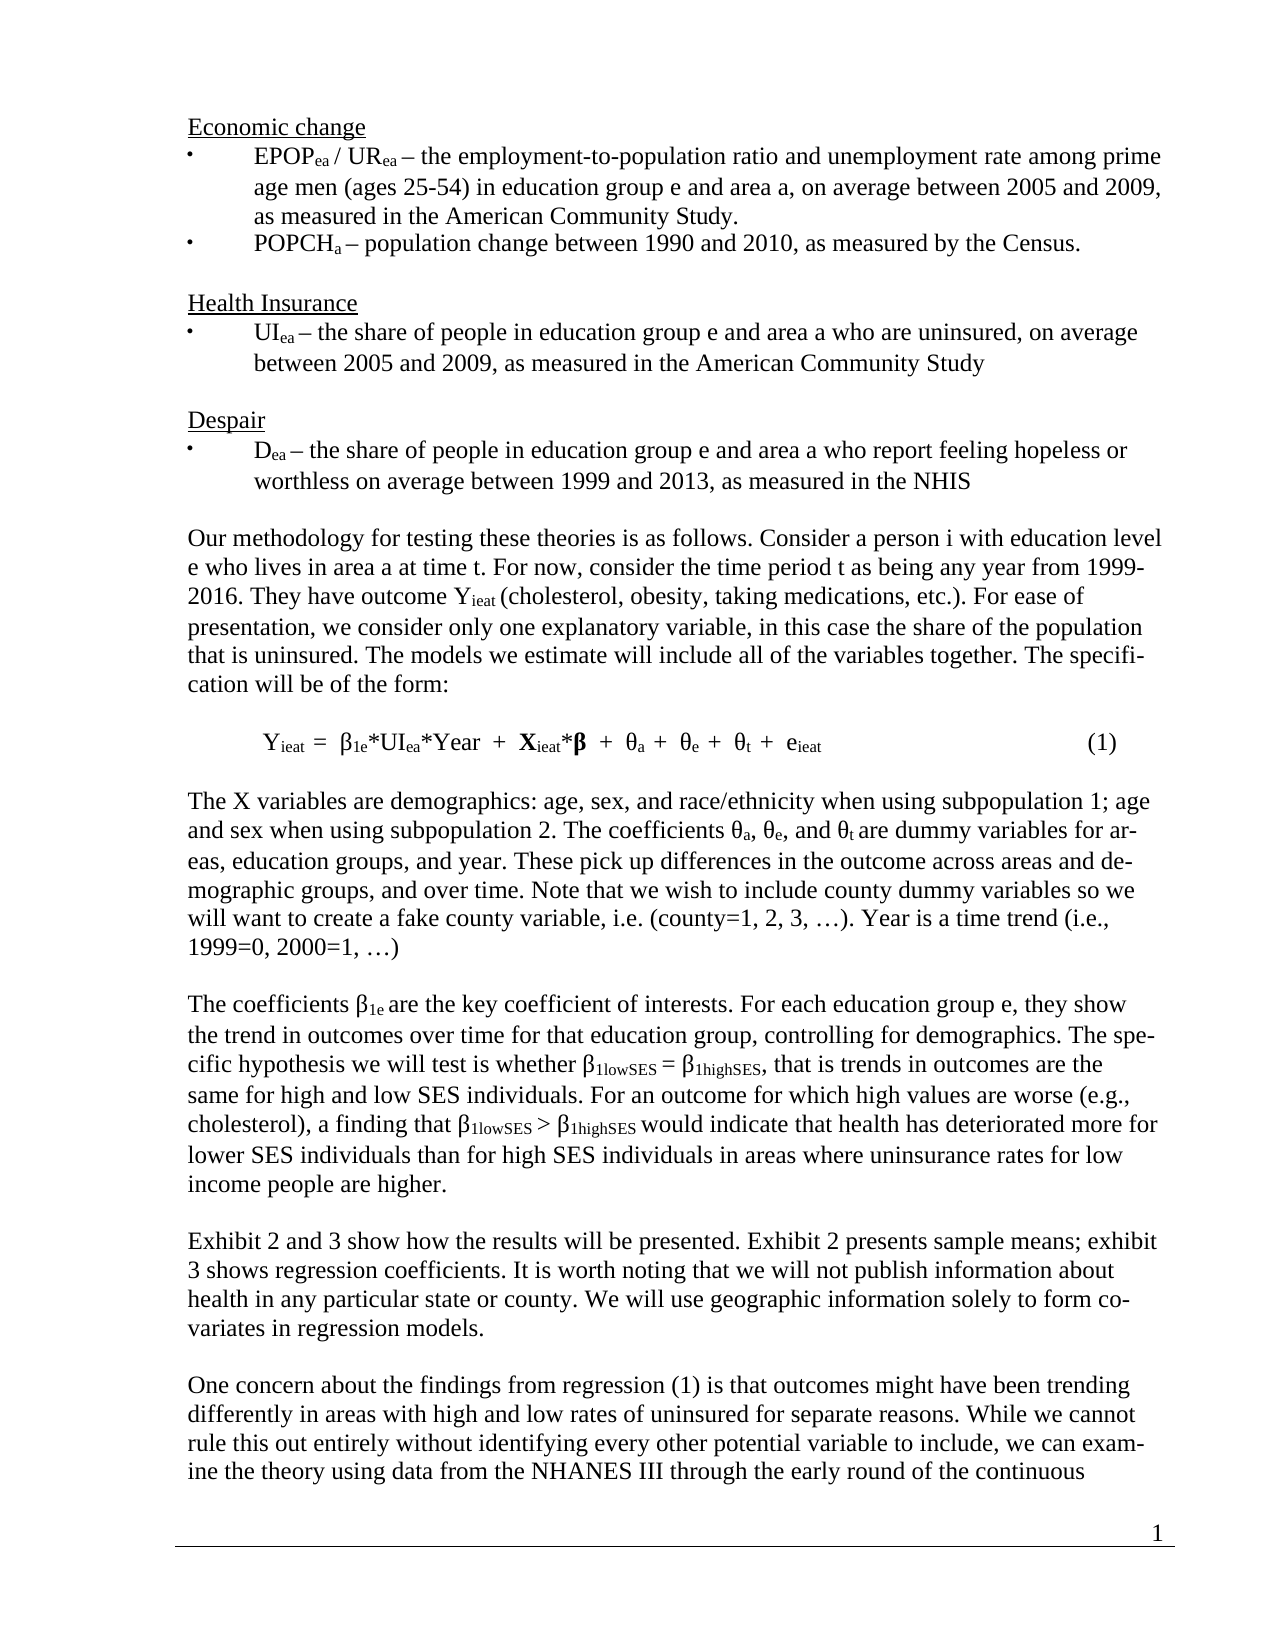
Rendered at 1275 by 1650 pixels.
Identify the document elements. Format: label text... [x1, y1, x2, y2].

text Exhibit 2 and 3 show how the results will be presented. Exhibit 2 presents sample means; exhibit 3 shows regression coefficients. It is worth noting that we will not publish information about health in any particular state or county. We will use geographic information solely to form co- variates in regression models. [187, 1226, 1159, 1341]
list UIea – the share of people in education group e and area a who are uninsured, on average between 2005 and 2009, as measured in the American Community Study [187, 317, 1141, 377]
text Our methodology for testing these theories is as follows. Consider a person i with education level e who lives in area a at time t. For now, consider the time period t as being any year from 1999- 2016. They have outcome Yieat (cholesterol, obesity, taking medications, etc.). For ease of presentation, we consider only one explanatory variable, in this case the share of the population that is uninsured. The models we estimate will include all of the variables together. The specifi- cation will be of the form: [187, 523, 1164, 698]
list Dea – the share of people in education group e and area a who report feeling hopeless or worthless on average between 1999 and 2013, as measured in the NHIS [187, 435, 1130, 494]
text Despair [187, 406, 1175, 435]
text Yieat = β1e*UIea*Year + Xieat*β + θa + θe + θt + eieat (1) [262, 727, 1175, 758]
text The coefficients β1e are the key coefficient of interests. For each education group e, they show the trend in outcomes over time for that education group, controlling for demographics. The spe- cific hypothesis we will test is whether β1lowSES = β1highSES, that is trends in outcomes are the same for high and low SES individuals. For an outcome for which high values are worse (e.g., cholesterol), a finding that β1lowSES > β1highSES would indicate that health has deteriorated more for lower SES individuals than for high SES individuals in areas where uninsurance rates for low income people are higher. [187, 989, 1162, 1198]
text One concern about the findings from regression (1) is that outcomes might have been trending differently in areas with high and low rates of uninsured for separate reasons. While we cannot rule this out entirely without identifying every other potential variable to include, we can exam- ine the theory using data from the NHANES III through the early round of the continuous [187, 1370, 1147, 1485]
text Health Insurance [187, 289, 1175, 317]
list POPCHa – population change between 1990 and 2010, as measured by the Census. [187, 229, 1175, 260]
text The X variables are demographics: age, sex, and race/ethnicity when using subpopulation 1; age and sex when using subpopulation 2. The coefficients θa, θe, and θt are dummy variables for ar- eas, education groups, and year. These pick up differences in the outcome across areas and de- mographic groups, and over time. Note that we wish to include county dummy variables so we will want to create a fake county variable, i.e. (county=1, 2, 3, …). Year is a time trend (i.e., 1999=0, 2000=1, …) [187, 786, 1152, 961]
text Economic change [187, 112, 1175, 141]
list EPOPea / URea – the employment-to-population ratio and unemployment rate among prime age men (ages 25-54) in education group e and area a, on average between 2005 and 2009, as measured in the American Community Study. [187, 141, 1162, 229]
